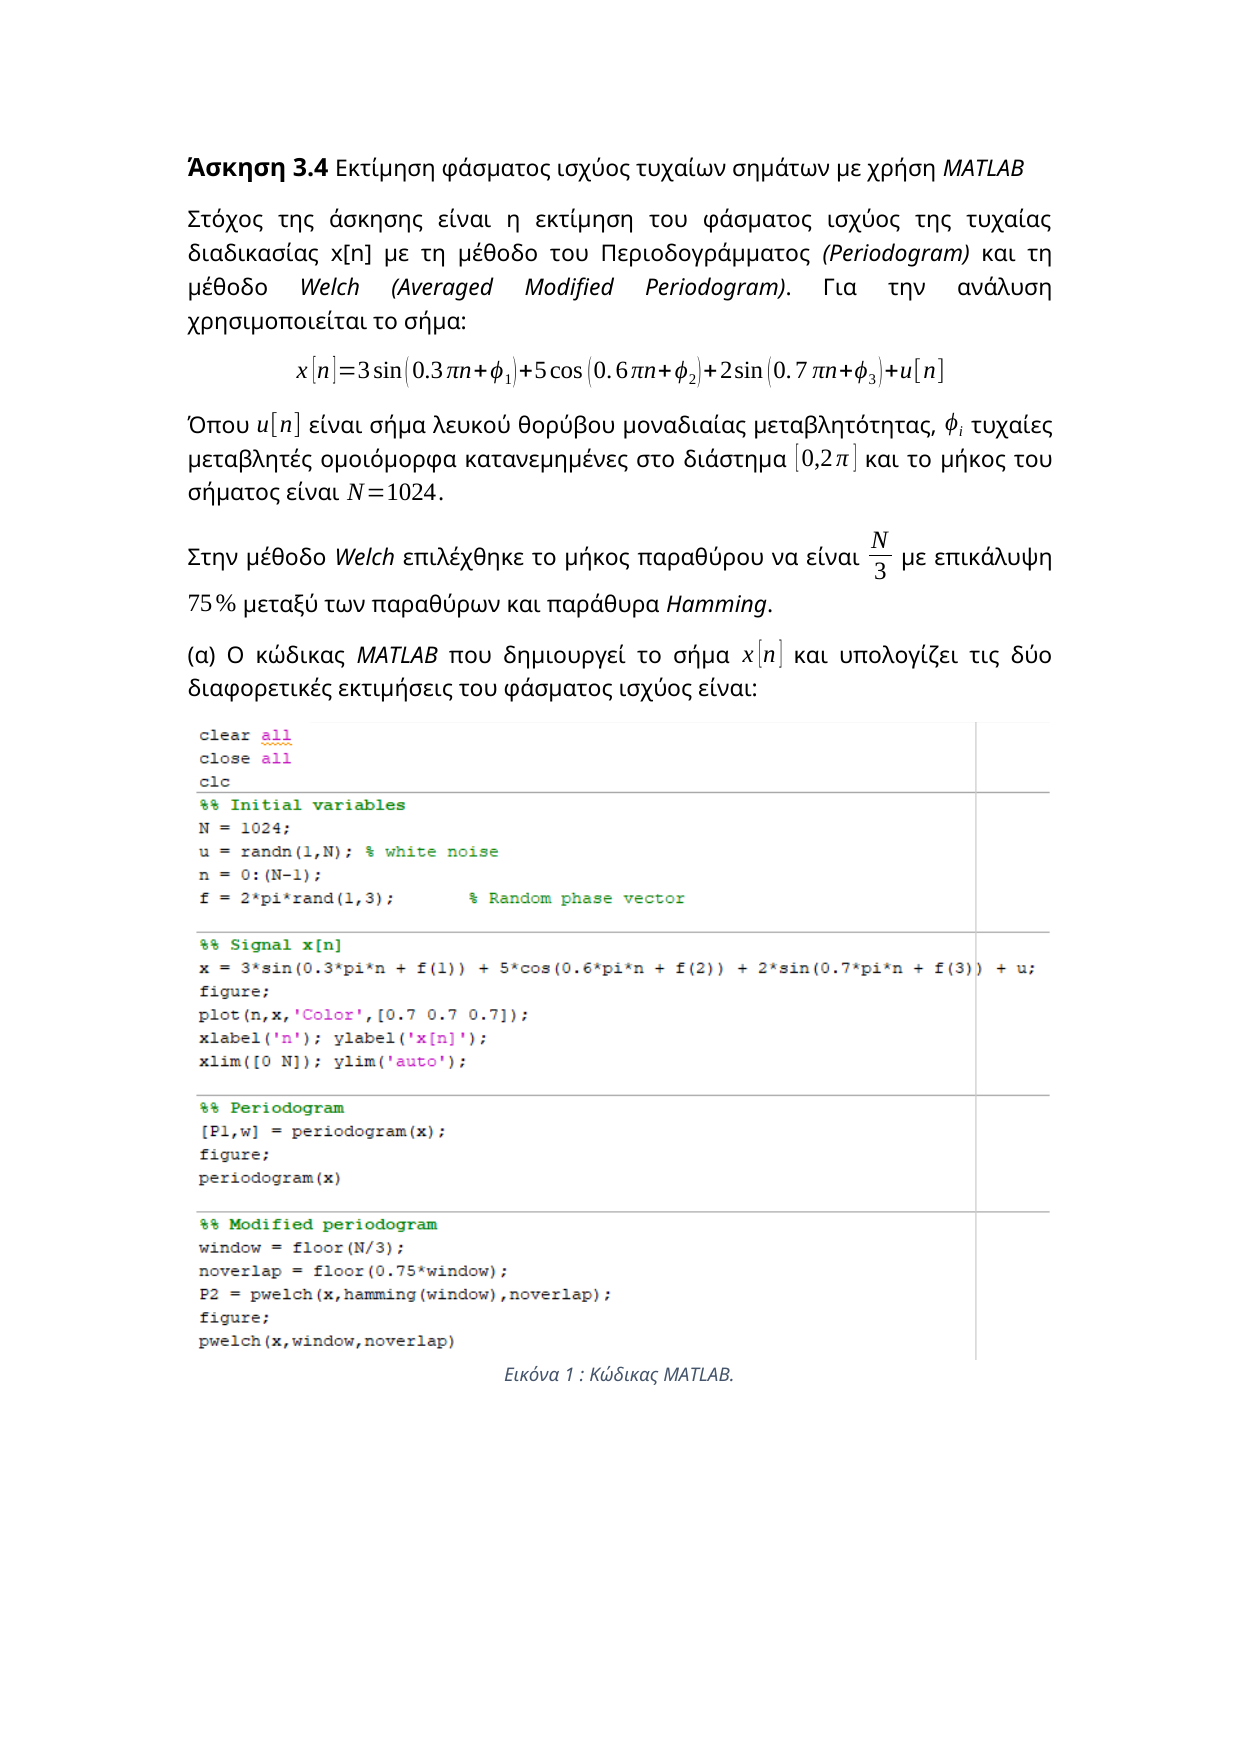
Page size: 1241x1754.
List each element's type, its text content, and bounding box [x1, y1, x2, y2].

text Άσκηση 3.4 Εκτίμηση φάσματος ισχύος τυχαίων σημάτων με χρήση MATLAB [187, 150, 1053, 184]
text Στόχος της άσκησης είναι η εκτίμηση του φάσματος ισχύος της τυχαίας διαδικασίας x[n] με τη μέθοδο του Περιοδογράμματος (Periodogram) και τη μέθοδο Welch (Averaged Modified Periodogram). Για την ανάλυση χρησιμοποιείται το σήμα: [187, 203, 1053, 336]
text Στην μέθοδο Welch επιλέχθηκε το μήκος παραθύρου να είναι με επικάλυψη μεταξύ των παραθύρων και παράθυρα Hamming. [187, 527, 1053, 619]
text Εικόνα 1 : Κώδικας MATLAB. [187, 1362, 1053, 1387]
text Όπου είναι σήμα λευκού θορύβου μοναδιαίας μεταβλητότητας, τυχαίες μεταβλητές ομοιόμορφα κατανεμημένες στο διάστημα και το μήκος του σήματος είναι . [187, 409, 1053, 507]
picture [190, 722, 1050, 1360]
text (α) Ο κώδικας MATLAB που δημιουργεί το σήμα και υπολογίζει τις δύο διαφορετικές εκτιμήσεις του φάσματος ισχύος είναι: [187, 638, 1053, 703]
